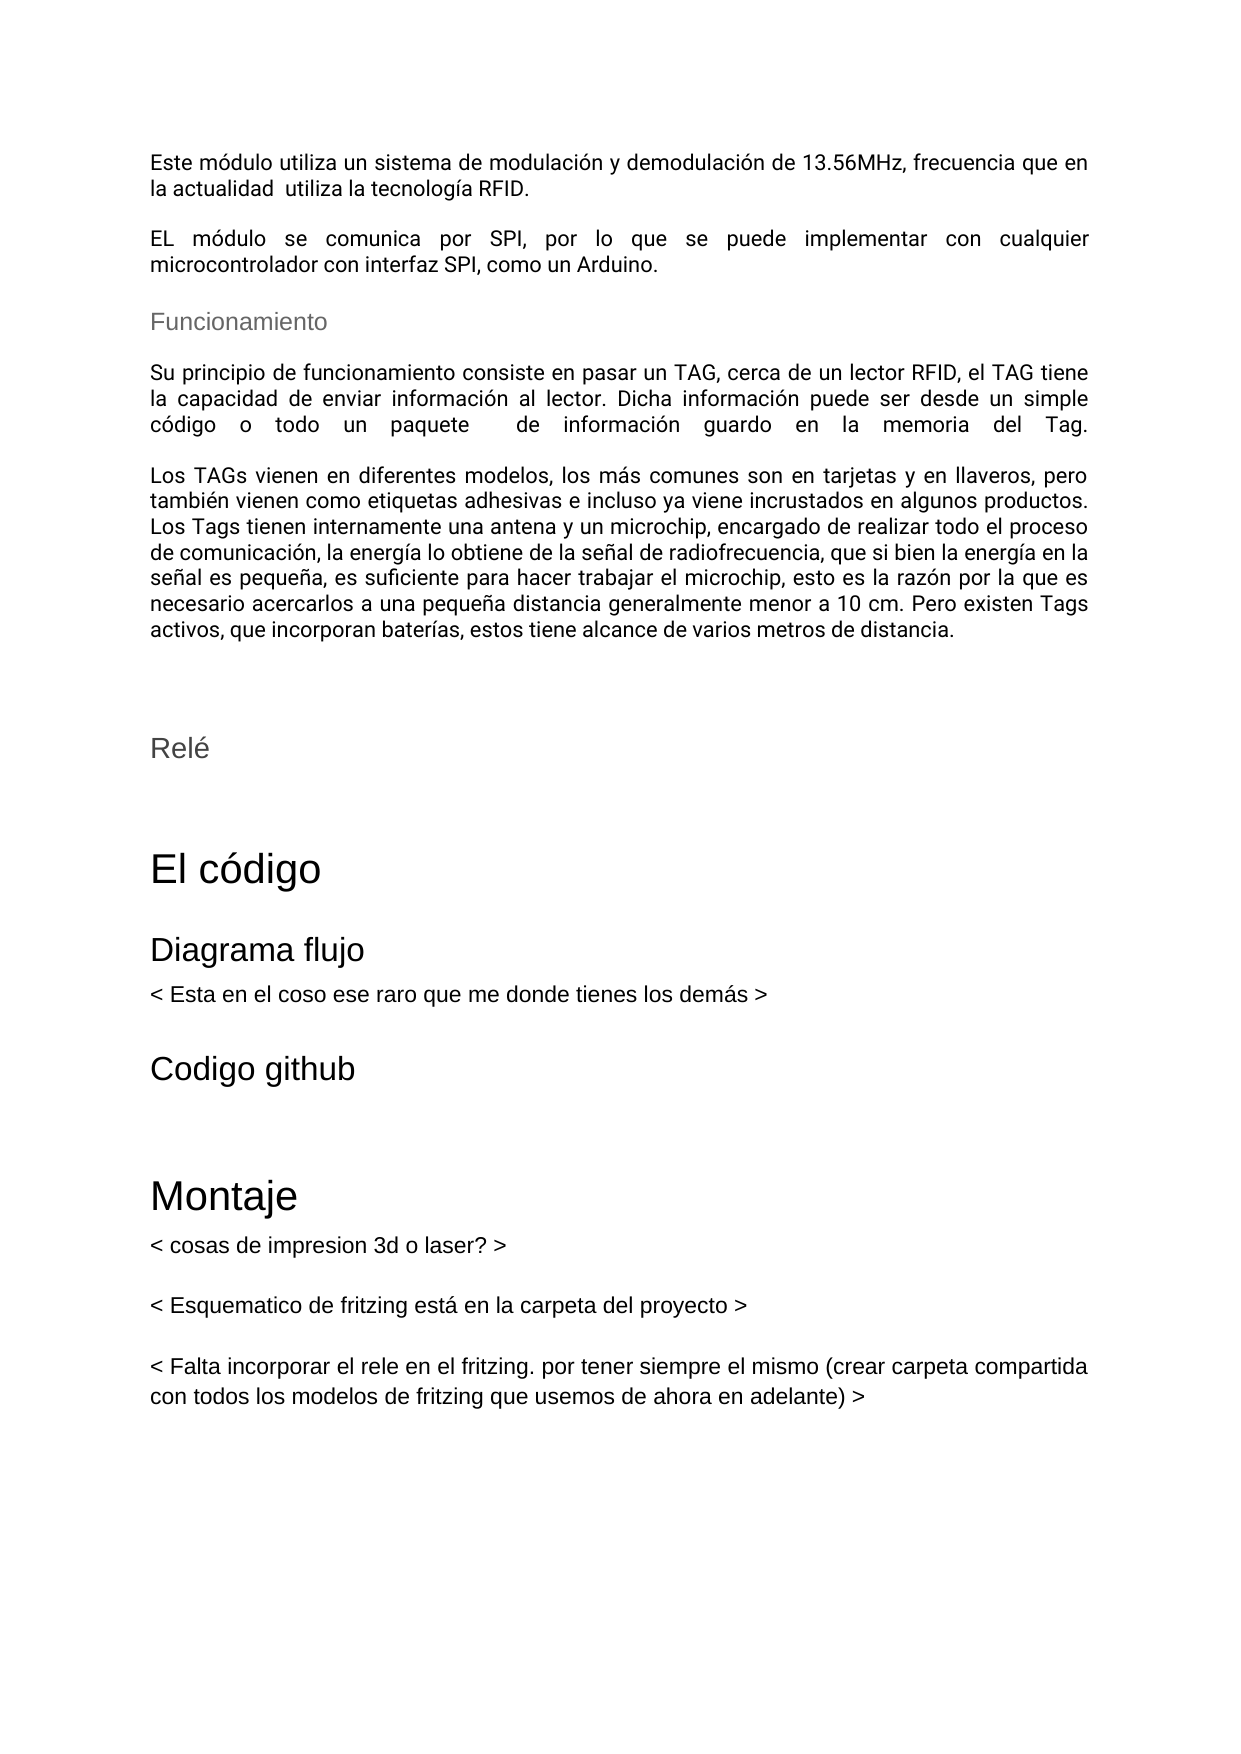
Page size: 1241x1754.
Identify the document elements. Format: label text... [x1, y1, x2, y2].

subtitle Codigo github [150, 1049, 1090, 1087]
subtitle Diagrama flujo [150, 930, 1090, 968]
text < Esta en el coso ese raro que me donde tienes los demás > [150, 981, 1090, 1007]
subtitle Montaje [150, 1171, 1090, 1219]
text Su principio de funcionamiento consiste en pasar un TAG, cerca de un lector RFID, el TAG tiene la capacidad de enviar información al lector. Dicha información puede ser desde un simple código o todo un paquete de información guardo en la memoria del Tag. Los TAGs vienen en diferentes modelos, los más comunes son en tarjetas y en llaveros, pero también vienen como etiquetas adhesivas e incluso ya viene incrustados en algunos productos. Los Tags tienen internamente una antena y un microchip, encargado de realizar todo el proceso de comunicación, la energía lo obtiene de la señal de radiofrecuencia, que si bien la energía en la señal es pequeña, es suficiente para hacer trabajar el microchip, esto es la razón por la que es necesario acercarlos a una pequeña distancia generalmente menor a 10 cm. Pero existen Tags activos, que incorporan baterías, estos tiene alcance de varios metros de distancia. [150, 360, 1090, 642]
subtitle El código [150, 844, 1090, 892]
text < Esquematico de fritzing está en la carpeta del proyecto > [150, 1292, 1090, 1319]
subtitle Funcionamiento [150, 307, 1090, 335]
text Este módulo utiliza un sistema de modulación y demodulación de 13.56MHz, frecuencia que en la actualidad utiliza la tecnología RFID. [150, 150, 1090, 201]
text < Falta incorporar el rele en el fritzing. por tener siempre el mismo (crear carpeta compartida con todos los modelos de fritzing que usemos de ahora en adelante) > [150, 1353, 1090, 1409]
text < cosas de impresion 3d o laser? > [150, 1232, 1090, 1258]
text EL módulo se comunica por SPI, por lo que se puede implementar con cualquier microcontrolador con interfaz SPI, como un Arduino. [150, 226, 1090, 277]
subtitle Relé [150, 731, 1090, 764]
